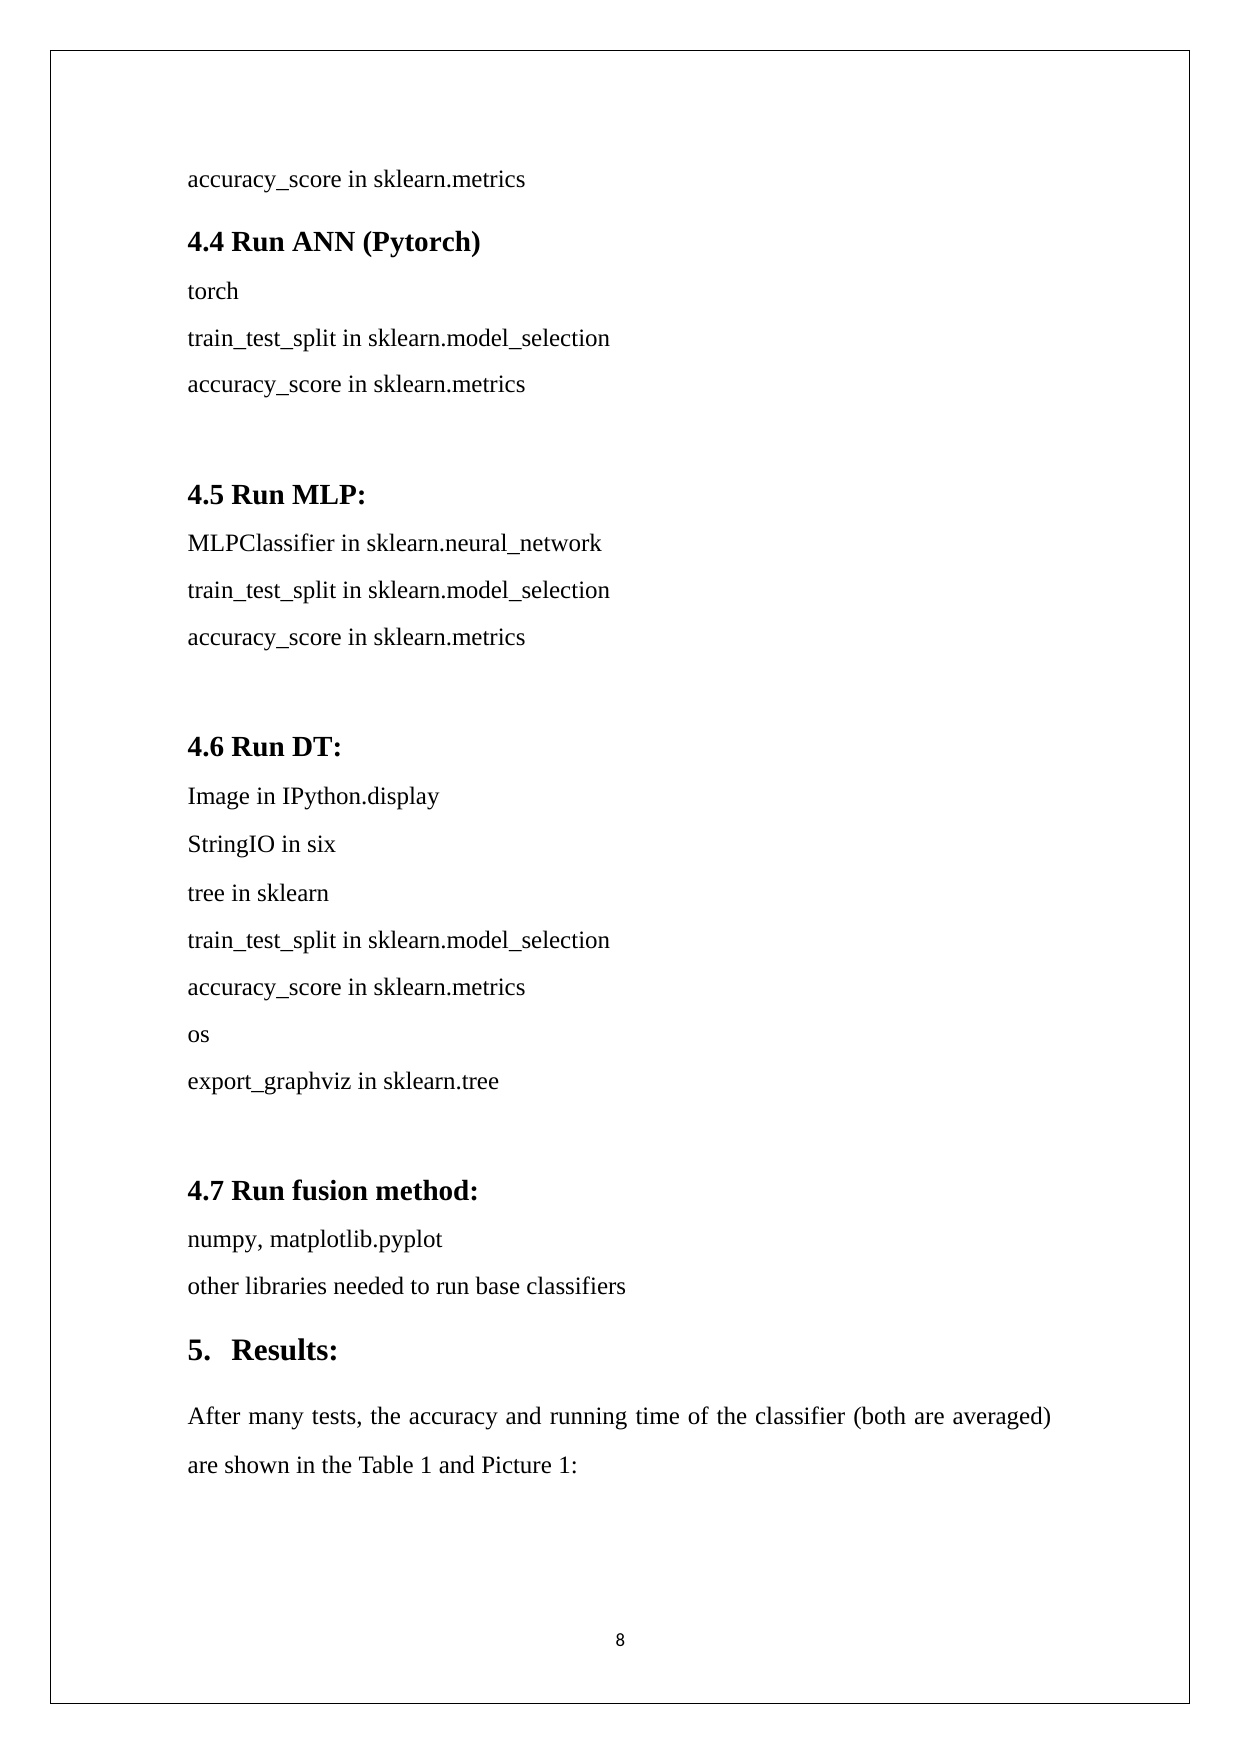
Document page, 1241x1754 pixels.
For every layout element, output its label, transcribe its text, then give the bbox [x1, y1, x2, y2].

text accuracy_score in sklearn.metrics [187, 970, 1053, 1003]
list Run MLP: [187, 461, 1053, 526]
text export_graphviz in sklearn.tree [187, 1064, 1053, 1096]
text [187, 321, 1053, 353]
text train_test_split in sklearn.model_selection [187, 923, 1053, 956]
text accuracy_score in sklearn.metrics [187, 620, 1053, 653]
text torch [187, 274, 1053, 306]
list Run ANN (Pytorch) [187, 209, 1053, 274]
text After many tests, the accuracy and running time of the classifier (both are averaged) are shown in the Table 1 and Picture 1: [187, 1399, 1053, 1481]
text MLPClassifier in sklearn.neural_network [187, 526, 1053, 559]
text accuracy_score in sklearn.metrics [187, 162, 1053, 194]
text train_test_split in sklearn.model_selection [187, 573, 1053, 606]
list Run DT: [187, 714, 1053, 779]
text other libraries needed to run base classifiers [187, 1269, 1053, 1302]
text accuracy_score in sklearn.metrics [187, 368, 1053, 400]
text numpy, matplotlib.pyplot [187, 1223, 1053, 1255]
list Results: [187, 1316, 1053, 1381]
text os [187, 1017, 1053, 1049]
list Run fusion method: [187, 1158, 1053, 1223]
text Image in IPython.display StringIO in six tree in sklearn [187, 779, 1053, 909]
